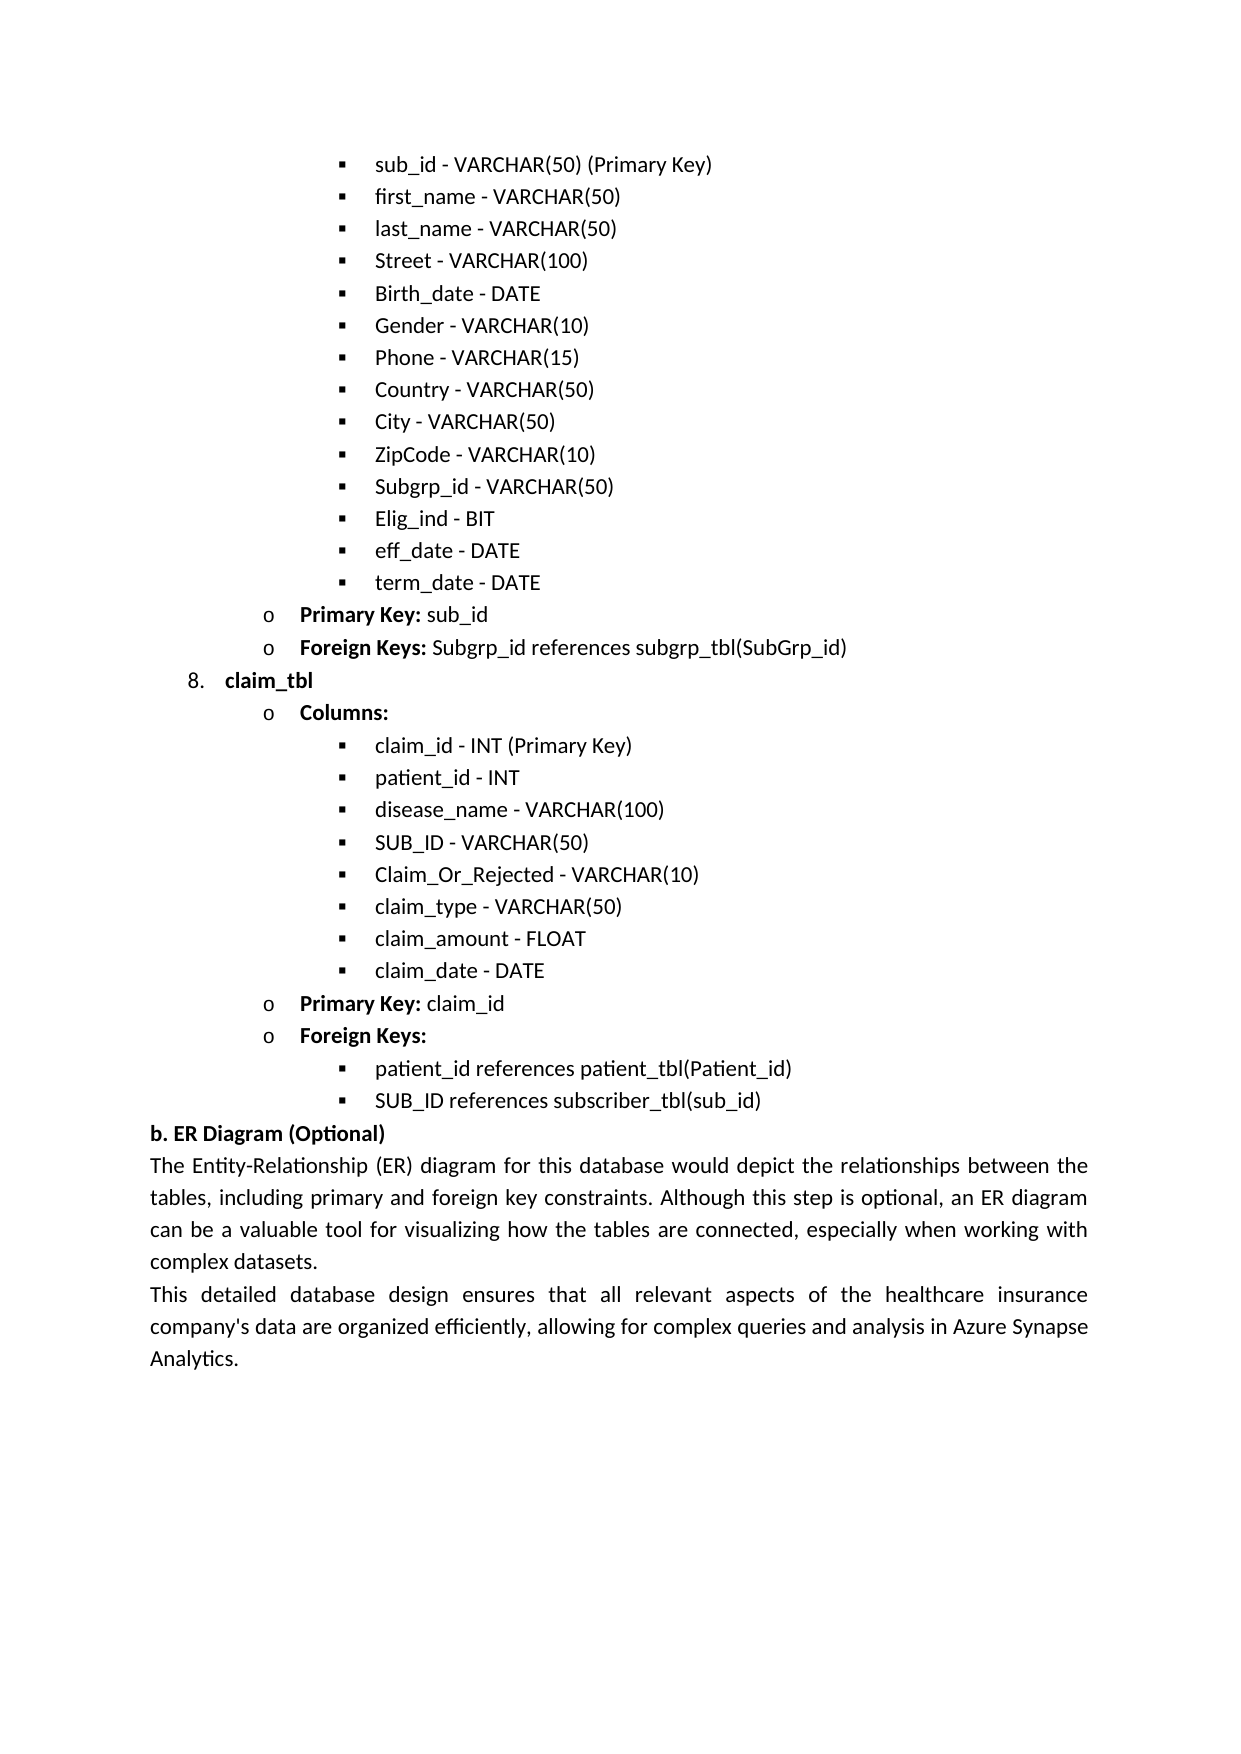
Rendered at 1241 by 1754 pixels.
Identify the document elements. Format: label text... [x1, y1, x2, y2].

list claim_id - INT (Primary Key) [337, 731, 1090, 759]
list Foreign Keys: [262, 1022, 1090, 1050]
list last_name - VARCHAR(50) [337, 214, 1090, 242]
list City - VARCHAR(50) [337, 407, 1090, 436]
list patient_id - INT [337, 763, 1090, 791]
list Foreign Keys: Subgrp_id references subgrp_tbl(SubGrp_id) [262, 633, 1090, 662]
list disease_name - VARCHAR(100) [337, 796, 1090, 824]
list Columns: [262, 698, 1090, 727]
list term_date - DATE [337, 568, 1090, 596]
list Country - VARCHAR(50) [337, 375, 1090, 403]
list Elig_ind - BIT [337, 504, 1090, 532]
list claim_amount - FLOAT [337, 924, 1090, 952]
list sub_id - VARCHAR(50) (Primary Key) [337, 150, 1090, 178]
list claim_date - DATE [337, 957, 1090, 984]
list claim_tbl [187, 666, 1090, 694]
list first_name - VARCHAR(50) [337, 182, 1090, 210]
list claim_type - VARCHAR(50) [337, 892, 1090, 920]
list Gender - VARCHAR(10) [337, 311, 1090, 339]
list Birth_date - DATE [337, 279, 1090, 307]
text The Entity-Relationship (ER) diagram for this database would depict the relationships between the tables, including primary and foreign key constraints. Although this step is optional, an ER diagram can be a valuable tool for visualizing how the tables are connected, especially when working with complex datasets. [150, 1151, 1090, 1276]
list Claim_Or_Rejected - VARCHAR(10) [337, 860, 1090, 888]
text This detailed database design ensures that all relevant aspects of the healthcare insurance company's data are organized efficiently, allowing for complex queries and analysis in Azure Synapse Analytics. [150, 1280, 1090, 1372]
text b. ER Diagram (Optional) [150, 1119, 1090, 1147]
list Primary Key: sub_id [262, 601, 1090, 629]
list patient_id references patient_tbl(Patient_id) [337, 1054, 1090, 1082]
list SUB_ID - VARCHAR(50) [337, 828, 1090, 856]
list eff_date - DATE [337, 536, 1090, 564]
list Phone - VARCHAR(15) [337, 343, 1090, 371]
list ZipCode - VARCHAR(10) [337, 440, 1090, 468]
list Subgrp_id - VARCHAR(50) [337, 472, 1090, 500]
list SUB_ID references subscriber_tbl(sub_id) [337, 1087, 1090, 1114]
list Primary Key: claim_id [262, 989, 1090, 1017]
list Street - VARCHAR(100) [337, 247, 1090, 274]
